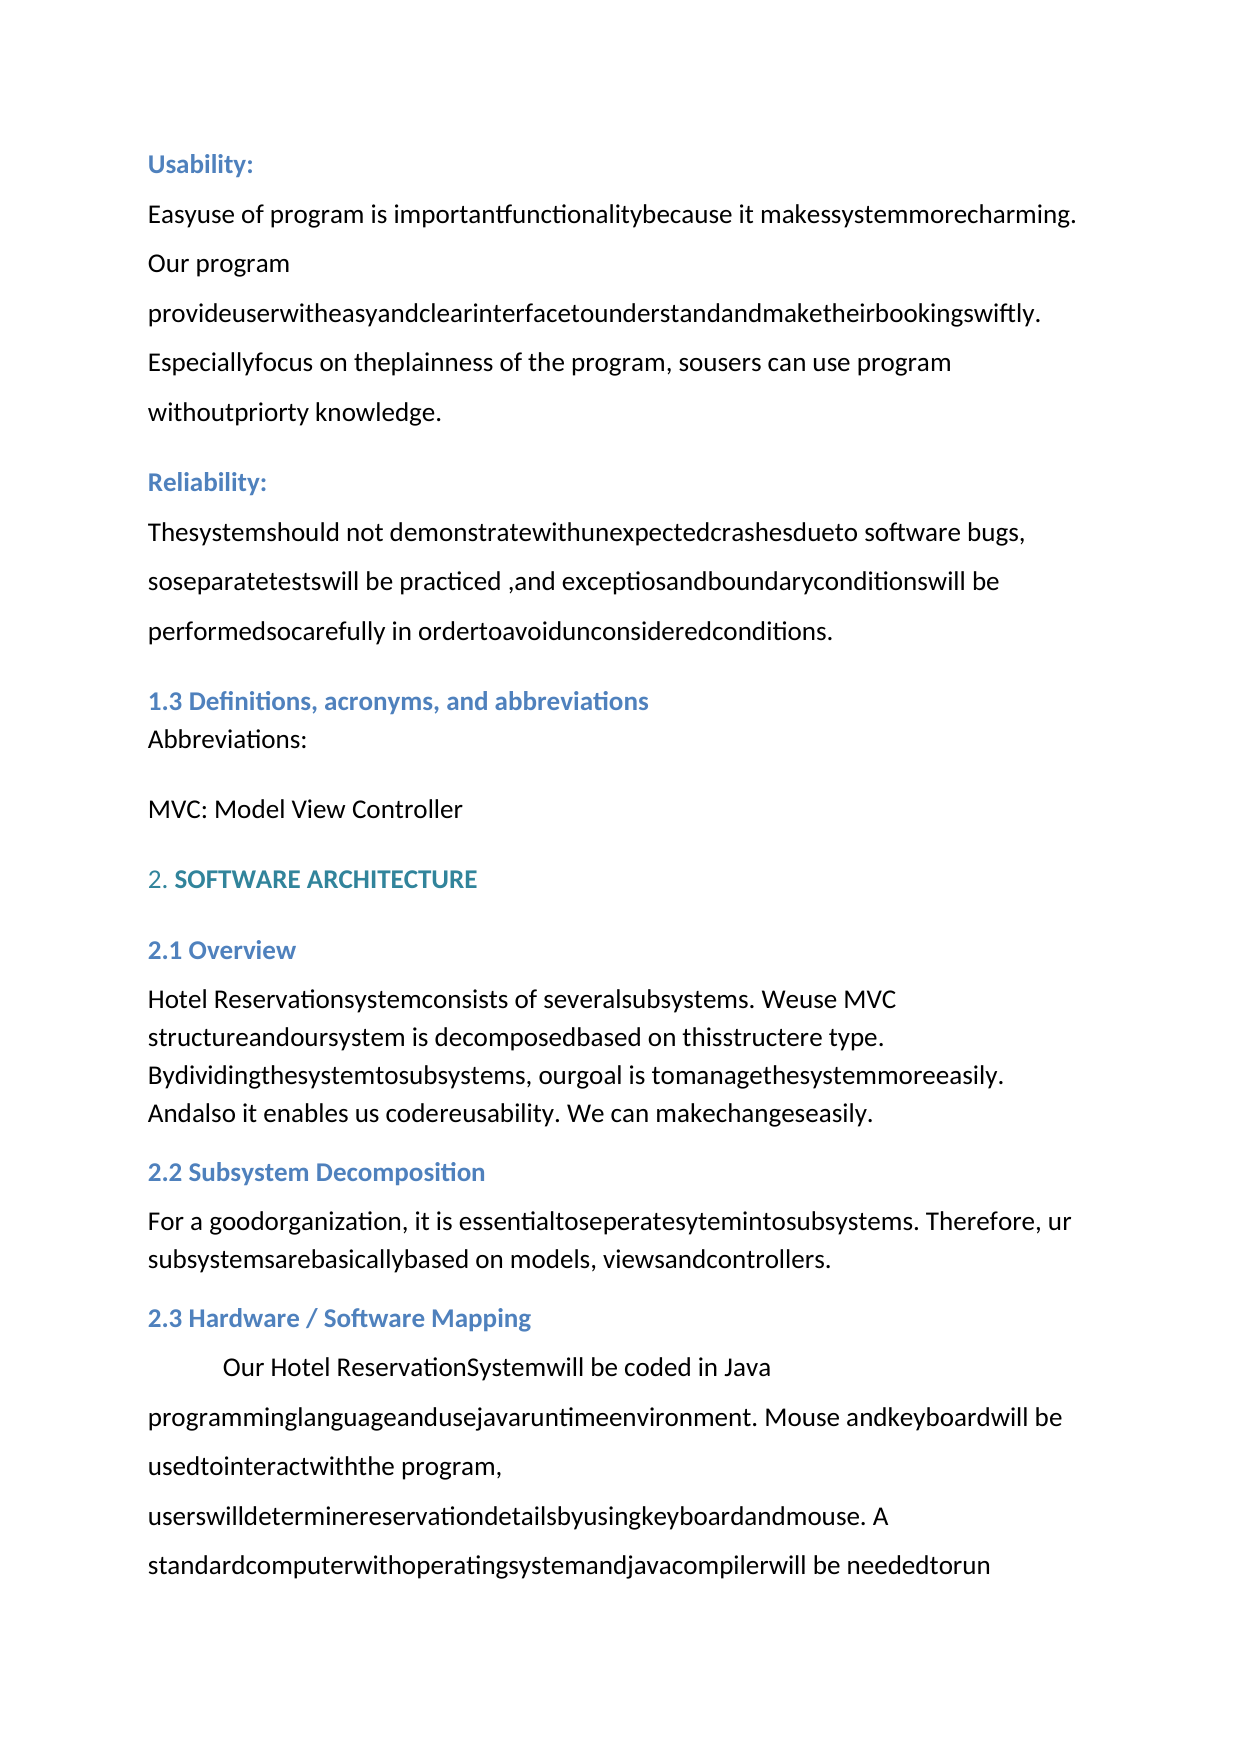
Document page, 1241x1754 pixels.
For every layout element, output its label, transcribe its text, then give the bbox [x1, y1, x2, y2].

text 2. SOFTWARE ARCHITECTURE [148, 863, 1093, 896]
subtitle 2.3 Hardware / Software Mapping [148, 1301, 1093, 1334]
subtitle 2.2 Subsystem Decomposition [148, 1155, 1093, 1188]
subtitle Usability: [148, 148, 1093, 181]
subtitle Reliability: [148, 465, 1093, 498]
text For a goodorganization, it is essentialtoseperatesytemintosubsystems. Therefore, ur subsystemsarebasicallybased on models, viewsandcontrollers. [148, 1204, 1093, 1275]
text Hotel Reservationsystemconsists of severalsubsystems. Weuse MVC structureandoursystem is decomposedbased on thisstructere type. Bydividingthesystemtosubsystems, ourgoal is tomanagethesystemmoreeasily. Andalso it enables us codereusability. We can makechangeseasily. [148, 982, 1093, 1129]
subtitle 1.3 Definitions, acronyms, and abbreviations [148, 684, 1093, 717]
text Abbreviations: [148, 722, 1093, 755]
text Thesystemshould not demonstratewithunexpectedcrashesdueto software bugs, soseparatetestswill be practiced ,and exceptiosandboundaryconditionswill be performedsocarefully in ordertoavoidunconsideredconditions. [148, 515, 1093, 647]
text MVC: Model View Controller [148, 792, 1093, 825]
text Easyuse of program is importantfunctionalitybecause it makessystemmorecharming. Our program provideuserwitheasyandclearinterfacetounderstandandmaketheirbookingswiftly. Especiallyfocus on theplainness of the program, sousers can use program withoutpriorty knowledge. [148, 197, 1093, 428]
subtitle 2.1 Overview [148, 933, 1093, 966]
